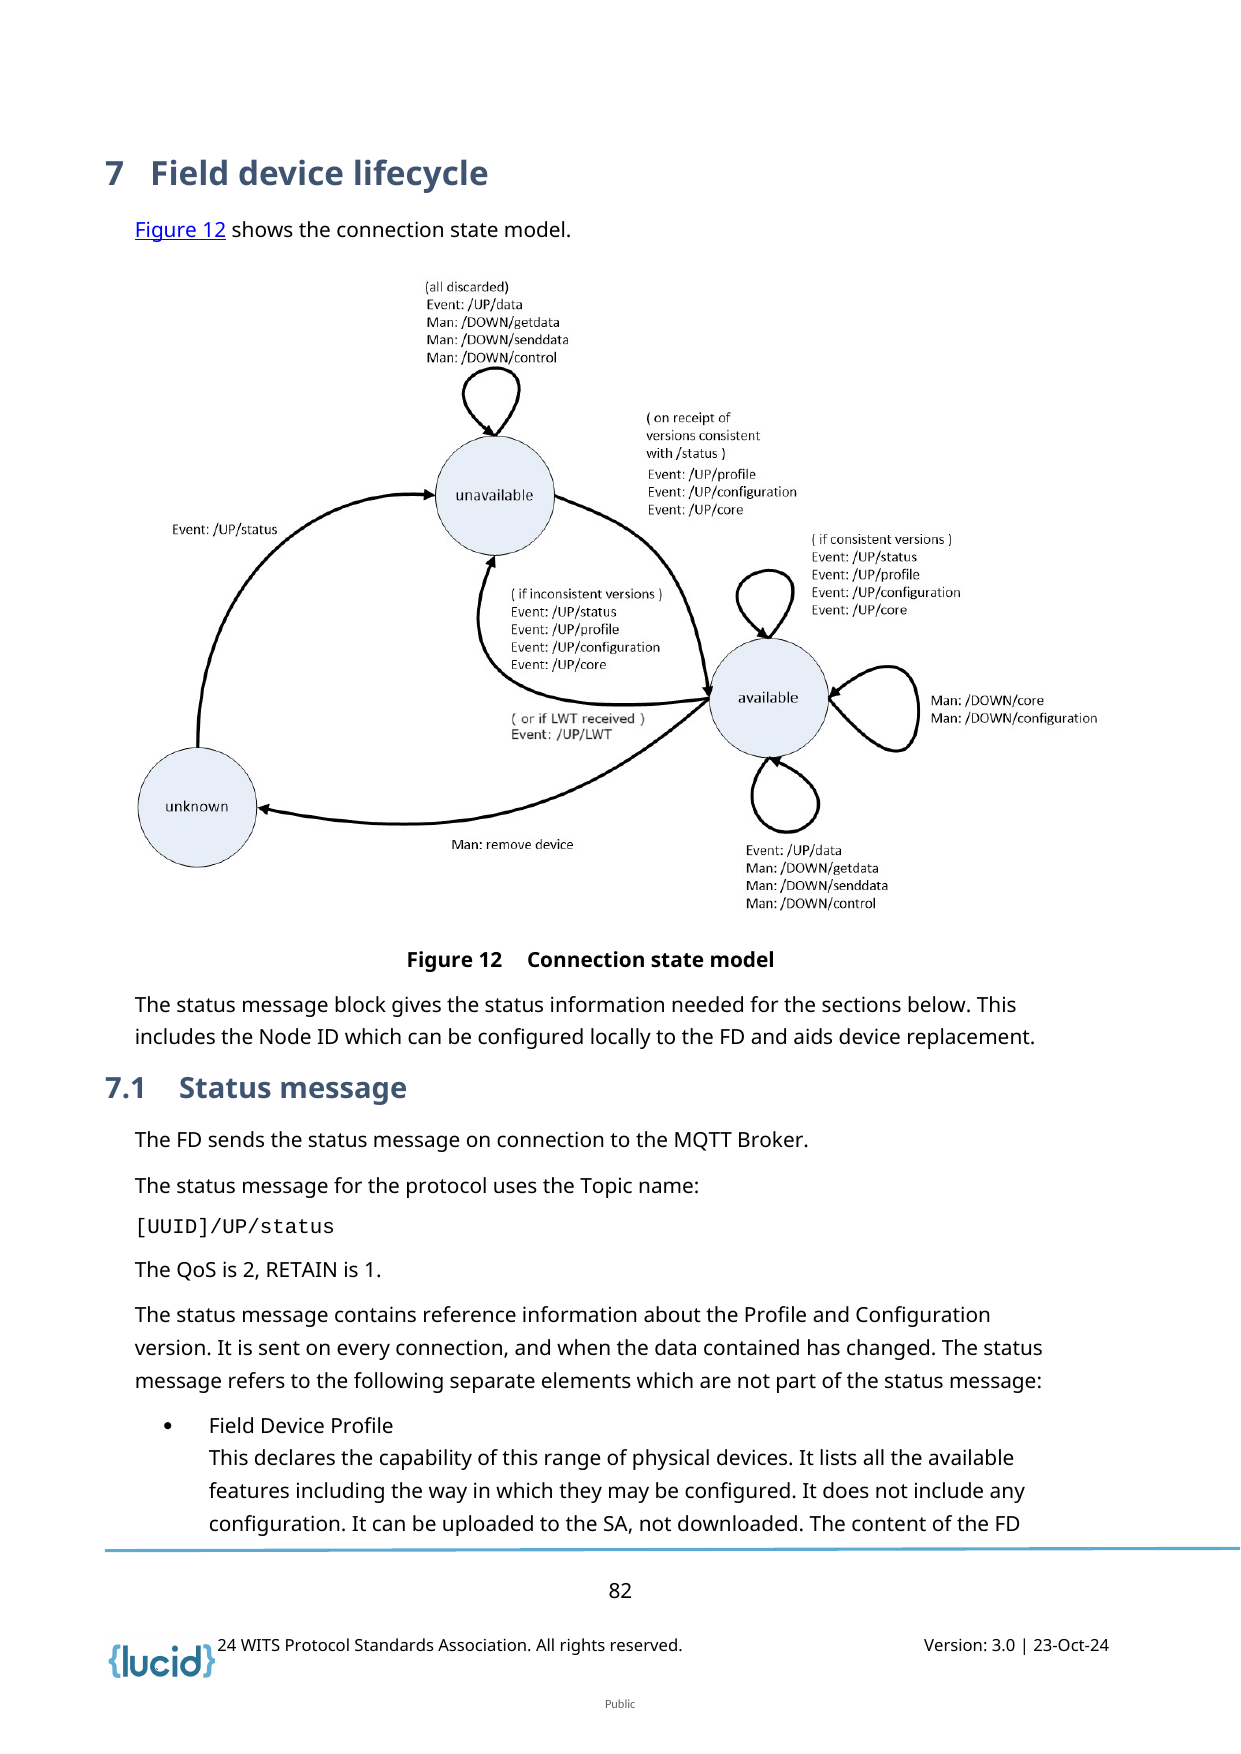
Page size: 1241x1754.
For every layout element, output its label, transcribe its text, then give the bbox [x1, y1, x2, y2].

text The status message contains reference information about the Profile and Configuration version. It is sent on every connection, and when the data contained has changed. The status message refers to the following separate elements which are not part of the status message: [134, 1301, 1047, 1394]
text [164, 1411, 1083, 1537]
text The status message block gives the status information needed for the sections below. This includes the Node ID which can be configured locally to the FD and aids device replacement. [134, 990, 1047, 1051]
text The FD sends the status message on connection to the MQTT Broker. [134, 1126, 1047, 1154]
subtitle Status message [105, 1067, 1083, 1107]
text The status message for the protocol uses the Topic name: [134, 1171, 1047, 1199]
text Figure 12 Connection state model [134, 945, 1047, 973]
picture [137, 276, 1103, 912]
picture [104, 1638, 218, 1680]
text [UUID]/UP/status [134, 1216, 1047, 1239]
subtitle Field device lifecycle [105, 150, 1083, 195]
text The QoS is 2, RETAIN is 1. [134, 1256, 1047, 1284]
text Figure 12 shows the connection state model. [134, 215, 1047, 243]
